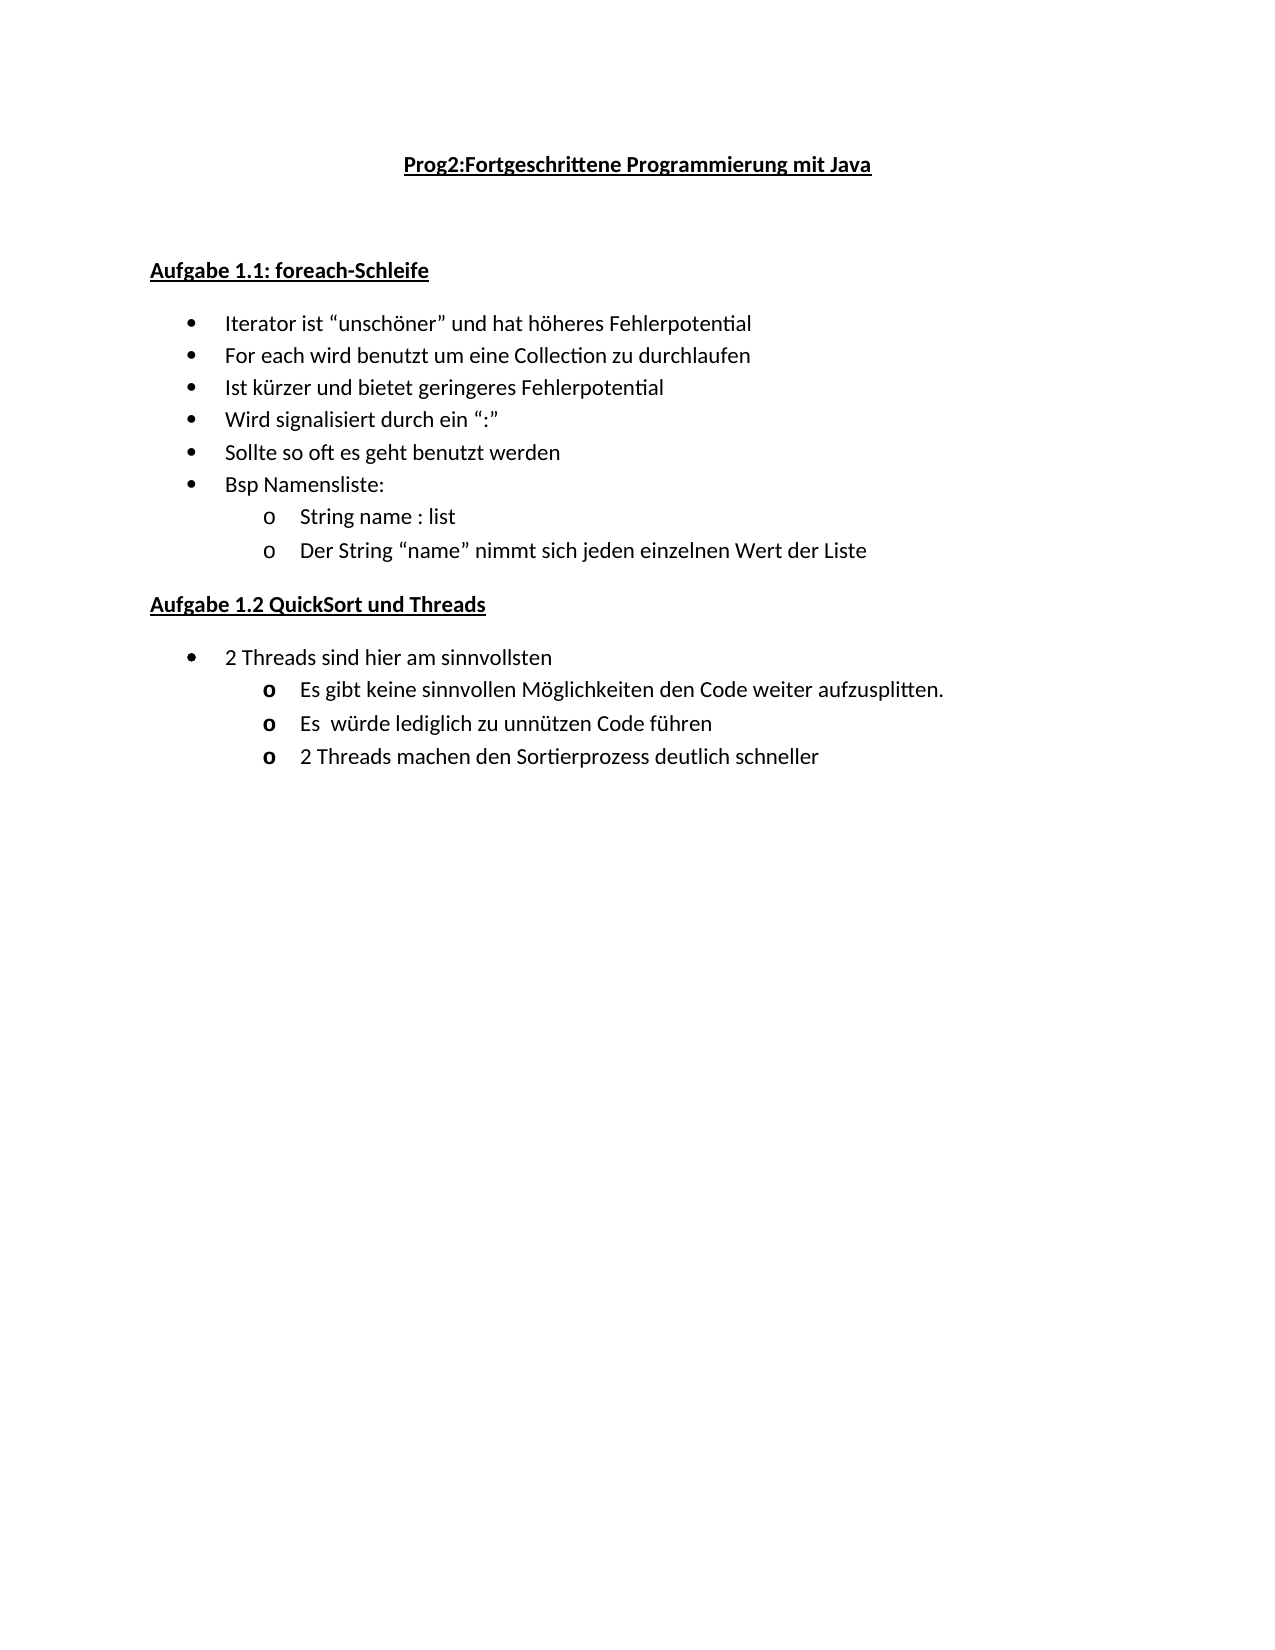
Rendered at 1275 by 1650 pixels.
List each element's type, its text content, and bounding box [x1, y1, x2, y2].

list 2 Threads sind hier am sinnvollsten [187, 643, 1125, 671]
list Sollte so oft es geht benutzt werden [187, 438, 1125, 466]
list Ist kürzer und bietet geringeres Fehlerpotential [187, 373, 1125, 401]
list Es würde lediglich zu unnützen Code führen [262, 709, 1125, 738]
list 2 Threads machen den Sortierprozess deutlich schneller [262, 742, 1125, 772]
list String name : list [262, 502, 1125, 531]
list Es gibt keine sinnvollen Möglichkeiten den Code weiter aufzusplitten. [262, 675, 1125, 704]
list Bsp Namensliste: [187, 470, 1125, 498]
list For each wird benutzt um eine Collection zu durchlaufen [187, 341, 1125, 369]
text Aufgabe 1.1: foreach-Schleife [150, 256, 1125, 284]
list Iterator ist “unschöner” und hat höheres Fehlerpotential [187, 309, 1125, 337]
text Prog2:Fortgeschrittene Programmierung mit Java [150, 150, 1125, 178]
text Aufgabe 1.2 QuickSort und Threads [150, 590, 1125, 618]
list Der String “name” nimmt sich jeden einzelnen Wert der Liste [262, 536, 1125, 565]
list Wird signalisiert durch ein “:” [187, 406, 1125, 434]
